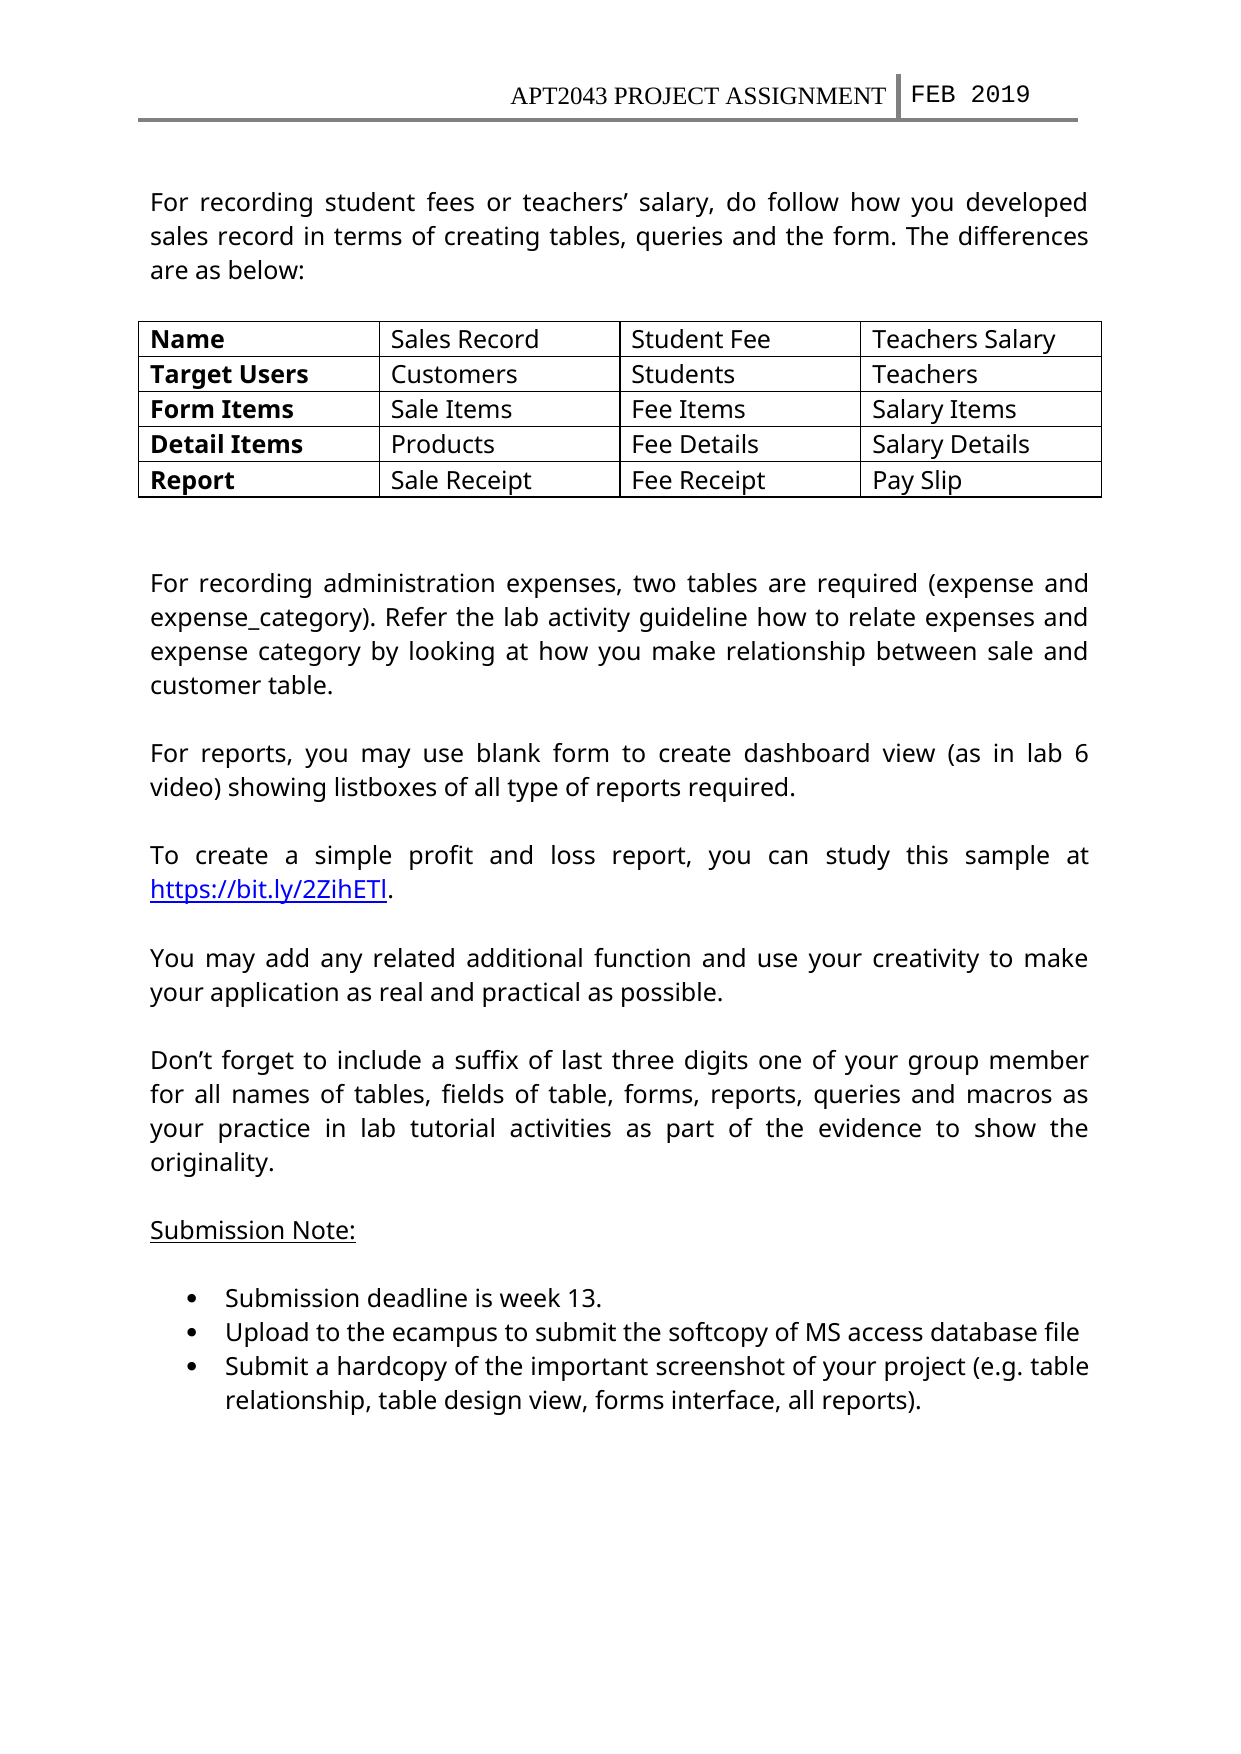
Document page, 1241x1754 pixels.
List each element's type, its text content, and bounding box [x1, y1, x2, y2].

table_cell Salary Items [861, 392, 1101, 426]
table_cell Students [621, 357, 860, 391]
table_cell Fee Items [621, 392, 860, 426]
table_header Student Fee [621, 322, 860, 356]
table_cell Target Users [139, 357, 379, 391]
table_cell Teachers [861, 357, 1101, 391]
table_cell Salary Details [861, 427, 1101, 461]
text For recording student fees or teachers’ salary, do follow how you developed sales record in terms of creating tables, queries and the form. The differences are as below: [150, 184, 1090, 287]
table_cell Form Items [139, 392, 379, 426]
table_cell Detail Items [139, 427, 379, 461]
table_header Sales Record [380, 322, 619, 356]
table_cell Sale Receipt [380, 462, 619, 496]
table_cell Report [139, 462, 379, 496]
table_cell Pay Slip [861, 462, 1101, 496]
text For recording administration expenses, two tables are required (expense and expense_category). Refer the lab activity guideline how to relate expenses and expense category by looking at how you make relationship between sale and customer table. [150, 566, 1090, 702]
list Submit a hardcopy of the important screenshot of your project (e.g. table relationship, table design view, forms interface, all reports). [187, 1349, 1090, 1417]
text To create a simple profit and loss report, you can study this sample at https://bit.ly/2ZihETl. [150, 838, 1090, 906]
table_cell Sale Items [380, 392, 619, 426]
text Don’t forget to include a suffix of last three digits one of your group member for all names of tables, fields of table, forms, reports, queries and macros as your practice in lab tutorial activities as part of the evidence to show the originality. [150, 1042, 1090, 1179]
table_cell Customers [380, 357, 619, 391]
table_header Teachers Salary [861, 322, 1101, 356]
table_header Name [139, 322, 379, 356]
text Submission Note: [150, 1213, 1090, 1247]
list Submission deadline is week 13. [187, 1281, 1090, 1315]
table_cell Fee Receipt [621, 462, 860, 496]
table_cell Products [380, 427, 619, 461]
text You may add any related additional function and use your creativity to make your application as real and practical as possible. [150, 940, 1090, 1008]
table_cell Fee Details [621, 427, 860, 461]
text For reports, you may use blank form to create dashboard view (as in lab 6 video) showing listboxes of all type of reports required. [150, 736, 1090, 804]
list Upload to the ecampus to submit the softcopy of MS access database file [187, 1315, 1090, 1349]
